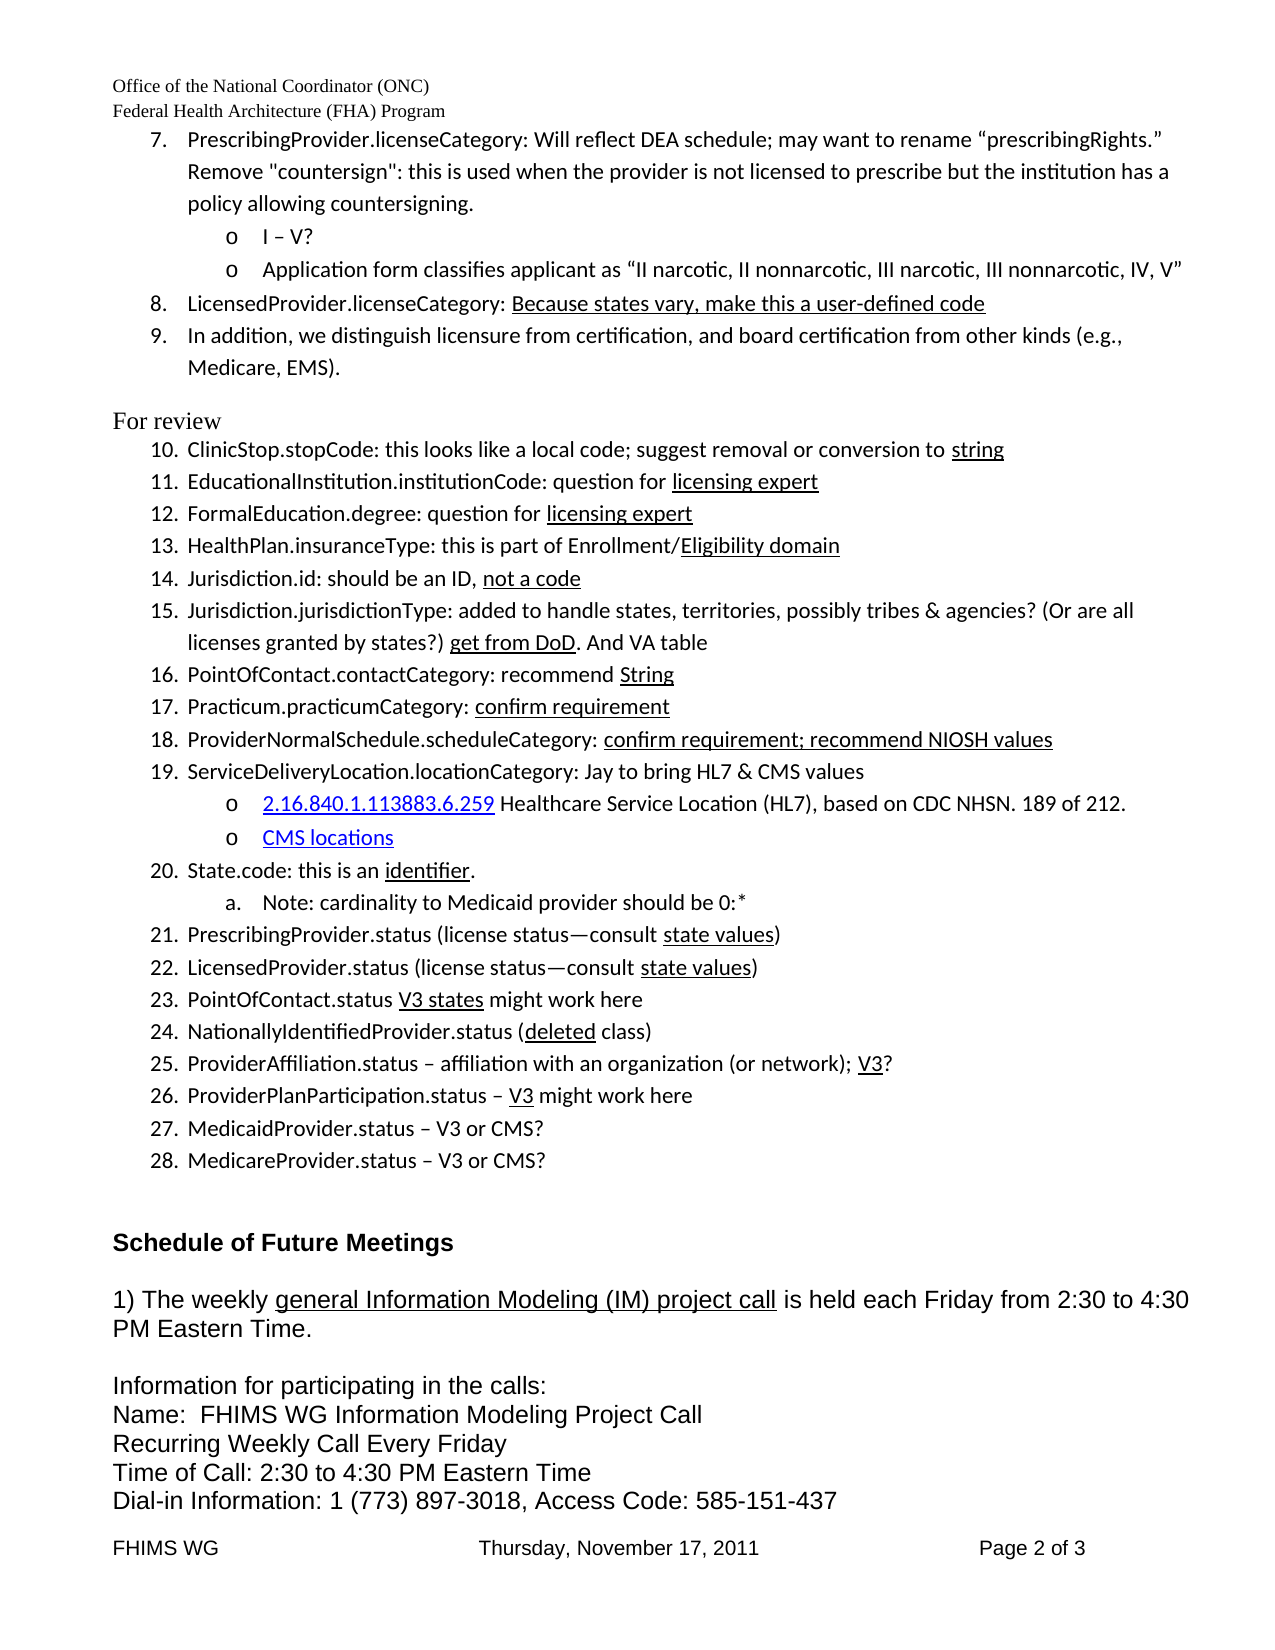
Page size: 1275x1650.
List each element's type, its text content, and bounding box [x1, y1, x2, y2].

list Jurisdiction.jurisdictionType: added to handle states, territories, possibly tribes & agencies? (Or are all licenses granted by states?) get from DoD. And VA table [150, 596, 1200, 656]
text Dial-in Information: 1 (773) 897-3018, Access Code: 585-151-437 [112, 1486, 1200, 1515]
list PointOfContact.status V3 states might work here [150, 985, 1200, 1013]
list ProviderPlanParticipation.status – V3 might work here [150, 1081, 1200, 1109]
list I – V? [225, 222, 1200, 251]
list HealthPlan.insuranceType: this is part of Enrollment/Eligibility domain [150, 532, 1200, 559]
list Application form classifies applicant as “II narcotic, II nonnarcotic, III narcotic, III nonnarcotic, IV, V” [225, 255, 1200, 284]
text Information for participating in the calls: [112, 1371, 1200, 1400]
list Practicum.practicumCategory: confirm requirement [150, 692, 1200, 721]
text Recurring Weekly Call Every Friday [112, 1429, 1200, 1458]
list Jurisdiction.id: should be an ID, not a code [150, 564, 1200, 592]
text Schedule of Future Meetings [112, 1228, 1200, 1256]
list ClinicStop.stopCode: this looks like a local code; suggest removal or conversion to string [150, 435, 1200, 463]
list In addition, we distinguish licensure from certification, and board certification from other kinds (e.g., Medicare, EMS). [150, 321, 1200, 381]
list ServiceDeliveryLocation.locationCategory: Jay to bring HL7 & CMS values [150, 757, 1200, 785]
list Note: cardinality to Medicaid provider should be 0:* [225, 888, 1200, 916]
list EducationalInstitution.institutionCode: question for licensing expert [150, 467, 1200, 495]
list PrescribingProvider.licenseCategory: Will reflect DEA schedule; may want to rename “prescribingRights.” Remove "countersign": this is used when the provider is not licensed to prescribe but the institution has a policy allowing countersigning. [150, 125, 1200, 218]
list MedicaidProvider.status – V3 or CMS? [150, 1114, 1200, 1142]
list NationallyIdentifiedProvider.status (deleted class) [150, 1017, 1200, 1045]
list FormalEducation.degree: question for licensing expert [150, 499, 1200, 527]
text Name: FHIMS WG Information Modeling Project Call [112, 1400, 1200, 1429]
list MedicareProvider.status – V3 or CMS? [150, 1146, 1200, 1174]
list PointOfContact.contactCategory: recommend String [150, 660, 1200, 688]
list CMS locations [225, 823, 1200, 852]
text 1) The weekly general Information Modeling (IM) project call is held each Friday from 2:30 to 4:30 PM Eastern Time. [112, 1285, 1200, 1343]
list LicensedProvider.status (license status—consult state values) [150, 953, 1200, 981]
text Time of Call: 2:30 to 4:30 PM Eastern Time [112, 1458, 1200, 1486]
list 2.16.840.1.113883.6.259 Healthcare Service Location (HL7), based on CDC NHSN. 189 of 212. [225, 789, 1200, 818]
list PrescribingProvider.status (license status—consult state values) [150, 921, 1200, 948]
list State.code: this is an identifier. [150, 856, 1200, 884]
list ProviderNormalSchedule.scheduleCategory: confirm requirement; recommend NIOSH values [150, 725, 1200, 753]
list LicensedProvider.licenseCategory: Because states vary, make this a user-defined code [150, 289, 1200, 317]
list ProviderAffiliation.status – affiliation with an organization (or network); V3? [150, 1049, 1200, 1077]
text For review [112, 406, 1200, 435]
